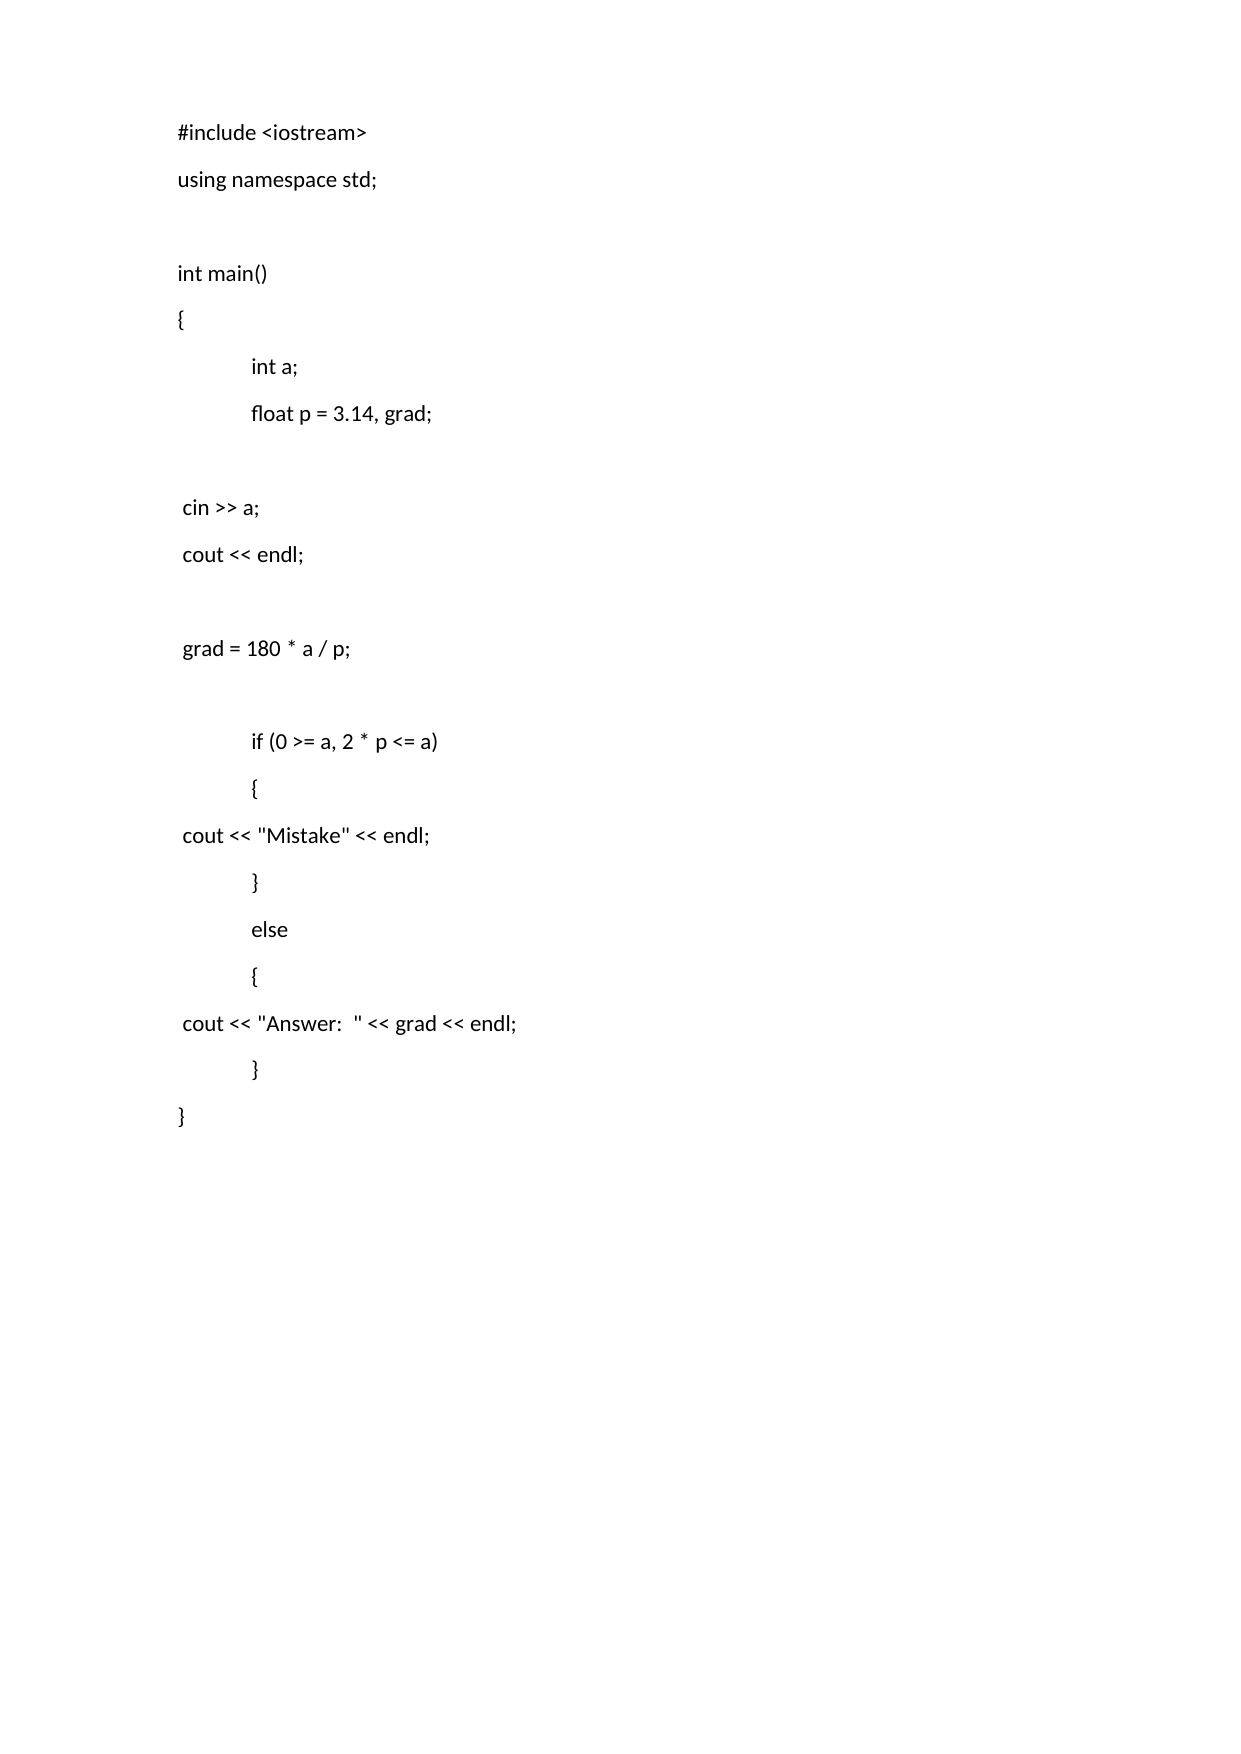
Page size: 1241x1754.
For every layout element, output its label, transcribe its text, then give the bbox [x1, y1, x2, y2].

text float p = 3.14, grad; [177, 399, 1152, 427]
text else [177, 915, 1152, 943]
text int a; [177, 352, 1152, 381]
text { [177, 774, 1152, 802]
text using namespace std; [177, 165, 1152, 193]
text int main() [177, 259, 1152, 287]
text { [177, 962, 1152, 990]
text #include <iostream> [177, 118, 1152, 146]
text cin >> a; [177, 493, 1152, 521]
text cout << endl; [177, 540, 1152, 568]
text cout << "Answer: " << grad << endl; [177, 1009, 1152, 1037]
text cout << "Mistake" << endl; [177, 821, 1152, 849]
text if (0 >= a, 2 * p <= a) [177, 727, 1152, 756]
text } [177, 868, 1152, 896]
text } [177, 1056, 1152, 1084]
text } [177, 1102, 1152, 1131]
text grad = 180 * a / p; [177, 634, 1152, 662]
text { [177, 306, 1152, 334]
